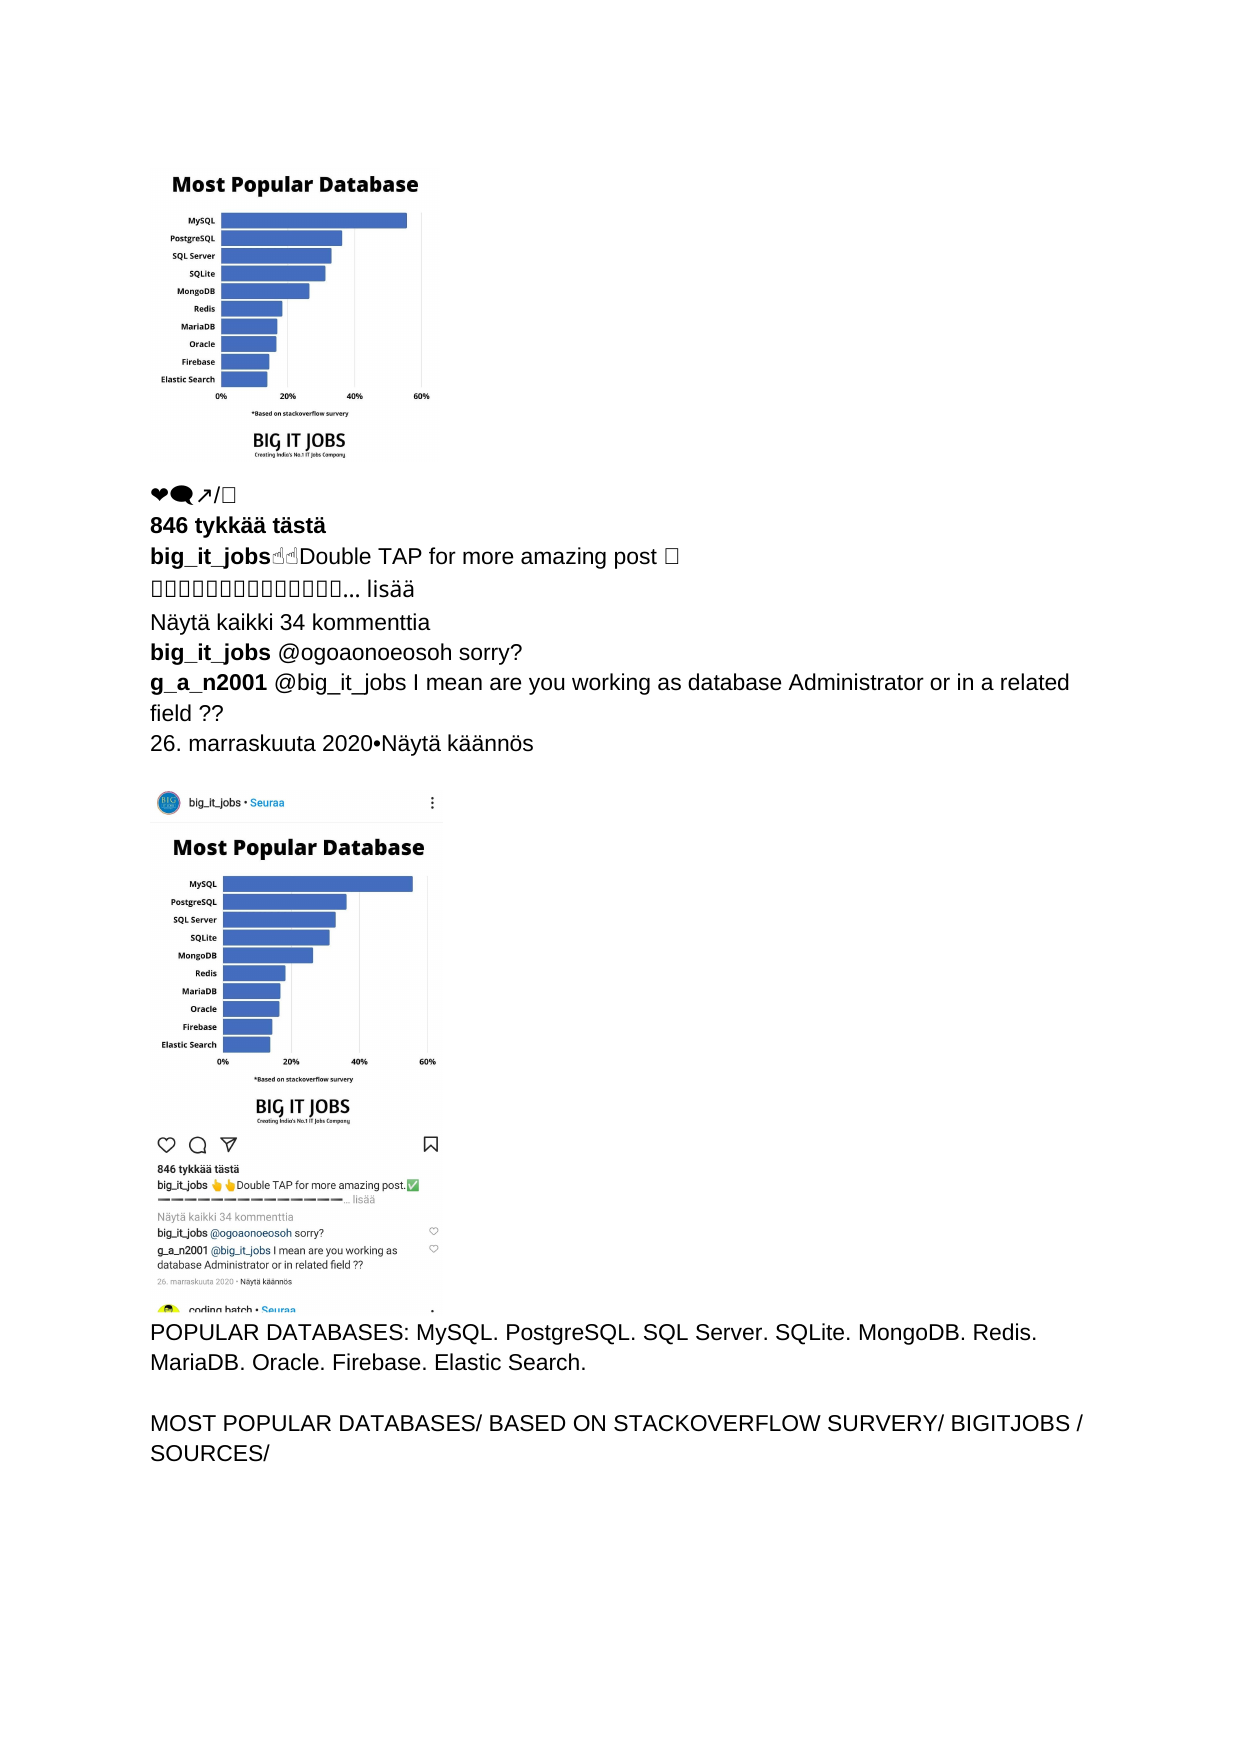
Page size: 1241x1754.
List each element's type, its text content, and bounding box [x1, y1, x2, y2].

text ❤️🗨️↗️/📎 [150, 482, 1090, 509]
text big_it_jobs @ogoaonoeosoh sorry? [150, 639, 1090, 665]
picture [150, 790, 443, 1316]
text ➖➖➖➖➖➖➖➖➖➖➖➖➖➖… lisää [150, 573, 1090, 604]
picture [150, 168, 440, 462]
text big_it_jobs☝️☝️Double TAP for more amazing post ✅ [150, 543, 1090, 569]
text POPULAR DATABASES: MySQL. PostgreSQL. SQL Server. SQLite. MongoDB. Redis. MariaDB. Oracle. Firebase. Elastic Search. [150, 1319, 1090, 1376]
text Näytä kaikki 34 kommenttia [150, 609, 1090, 635]
text g_a_n2001 @big_it_jobs I mean are you working as database Administrator or in a related field ?? [150, 669, 1090, 726]
text 26. marraskuuta 2020•Näytä käännös [150, 730, 1090, 756]
text 846 tykkää tästä [150, 512, 1090, 539]
text MOST POPULAR DATABASES/ BASED ON STACKOVERFLOW SURVERY/ BIGITJOBS / SOURCES/ [150, 1410, 1090, 1466]
